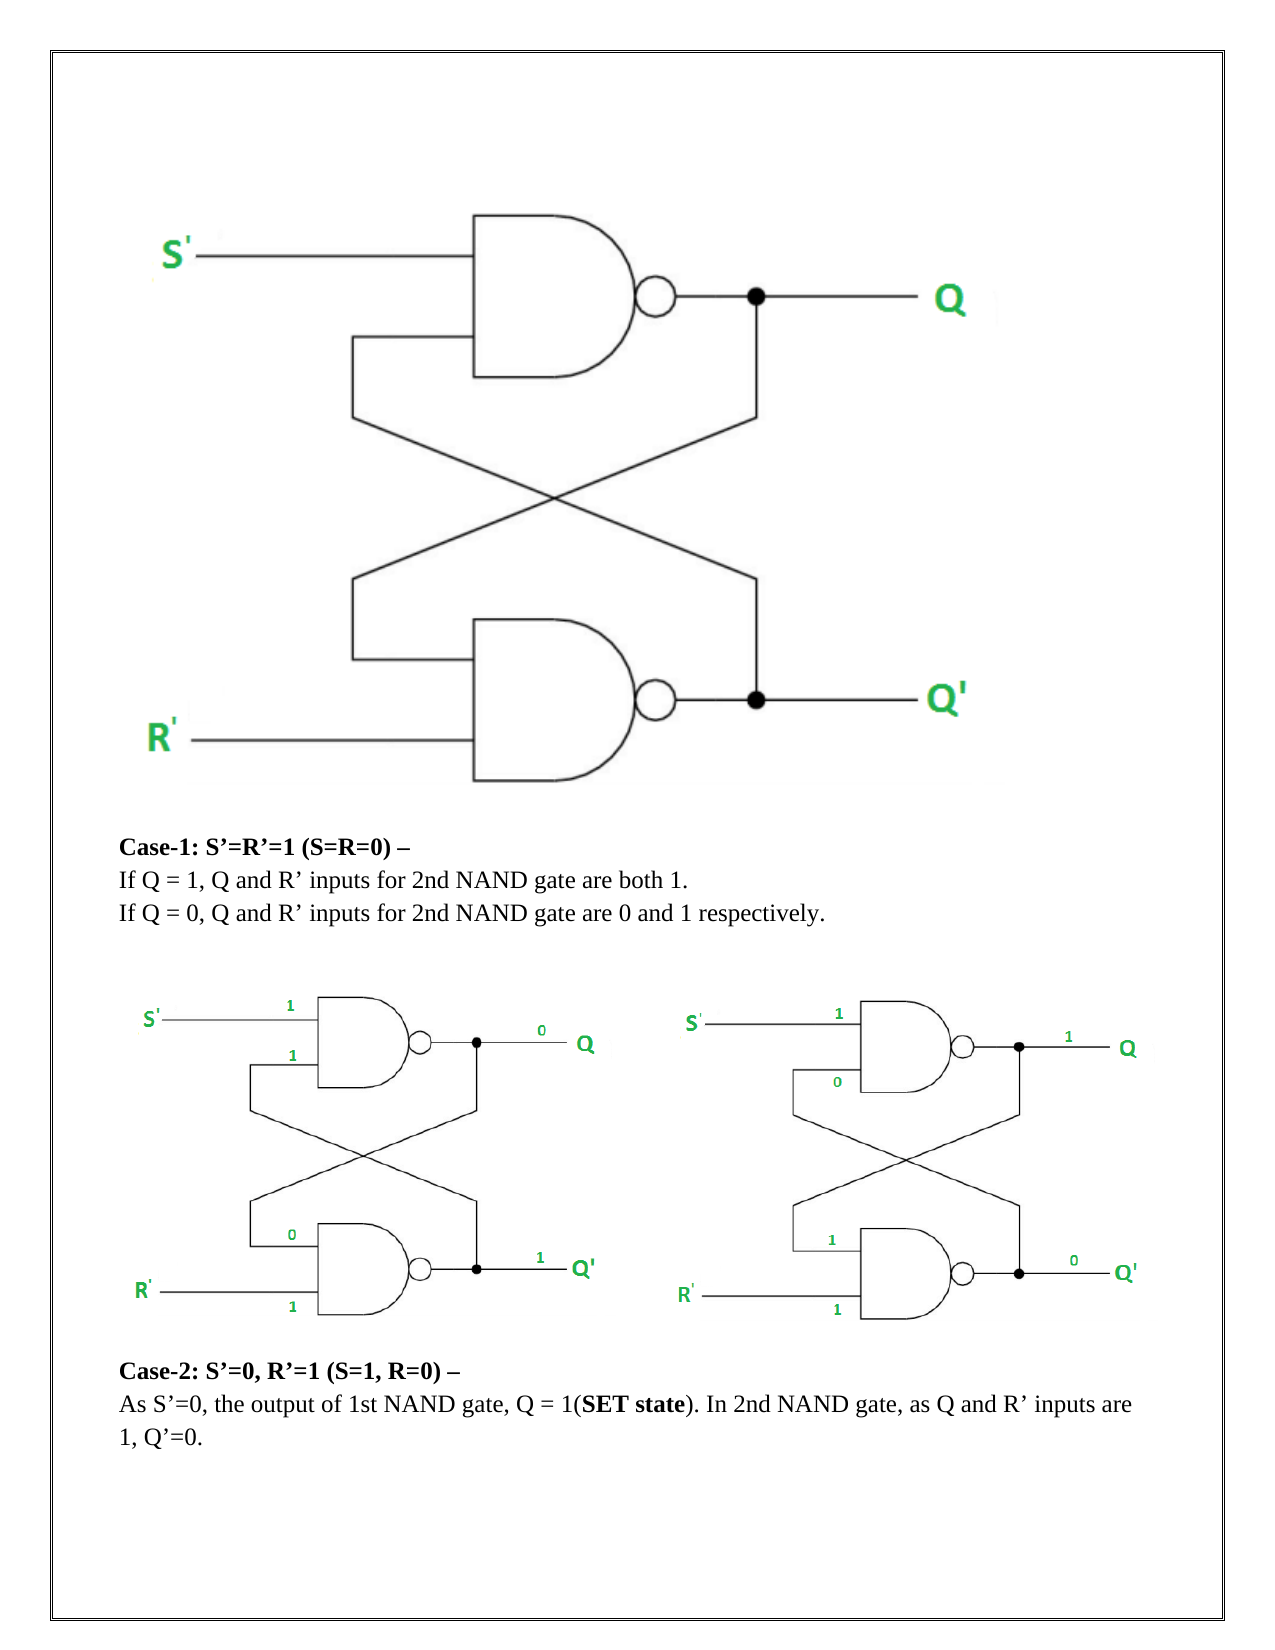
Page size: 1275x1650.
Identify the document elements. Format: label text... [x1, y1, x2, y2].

picture [118, 963, 1163, 1352]
text Case-2: S’=0, R’=1 (S=1, R=0) – As S’=0, the output of 1st NAND gate, Q = 1(SET state). In 2nd NAND gate, as Q and R’ inputs are 1, Q’=0. [119, 1356, 1139, 1451]
text Case-1: S’=R’=1 (S=R=0) – If Q = 1, Q and R’ inputs for 2nd NAND gate are both 1. If Q = 0, Q and R’ inputs for 2nd NAND gate are 0 and 1 respectively. [119, 832, 1139, 927]
picture [118, 156, 1059, 828]
